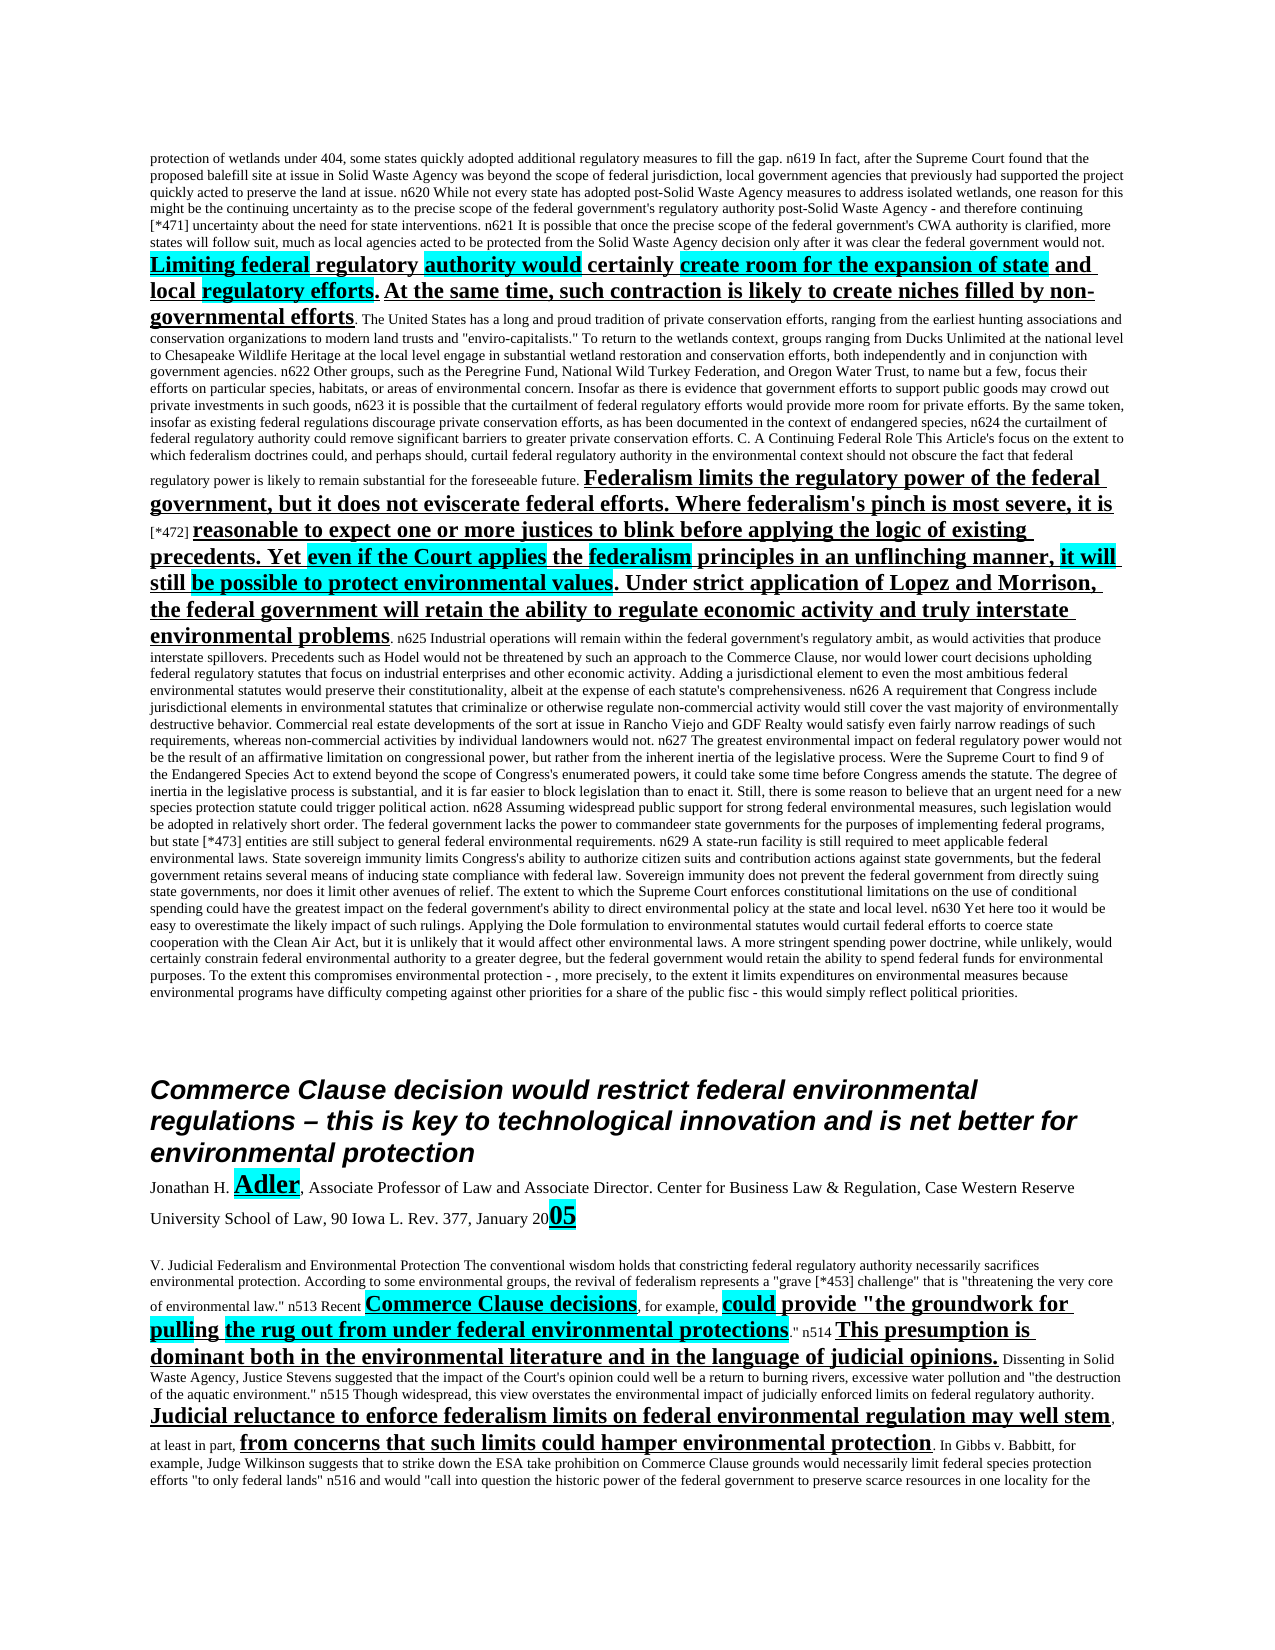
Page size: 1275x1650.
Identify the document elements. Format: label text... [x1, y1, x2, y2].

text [150, 1256, 1125, 1489]
text Commerce Clause decision would restrict federal environmental regulations – this is key to technological innovation and is net better for environmental protection [150, 1074, 1125, 1168]
text Jonathan H. Adler, Associate Professor of Law and Associate Director. Center for Business Law & Regulation, Case Western Reserve University School of Law, 90 Iowa L. Rev. 377, January 2005 [150, 1168, 1125, 1230]
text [150, 150, 1125, 1001]
